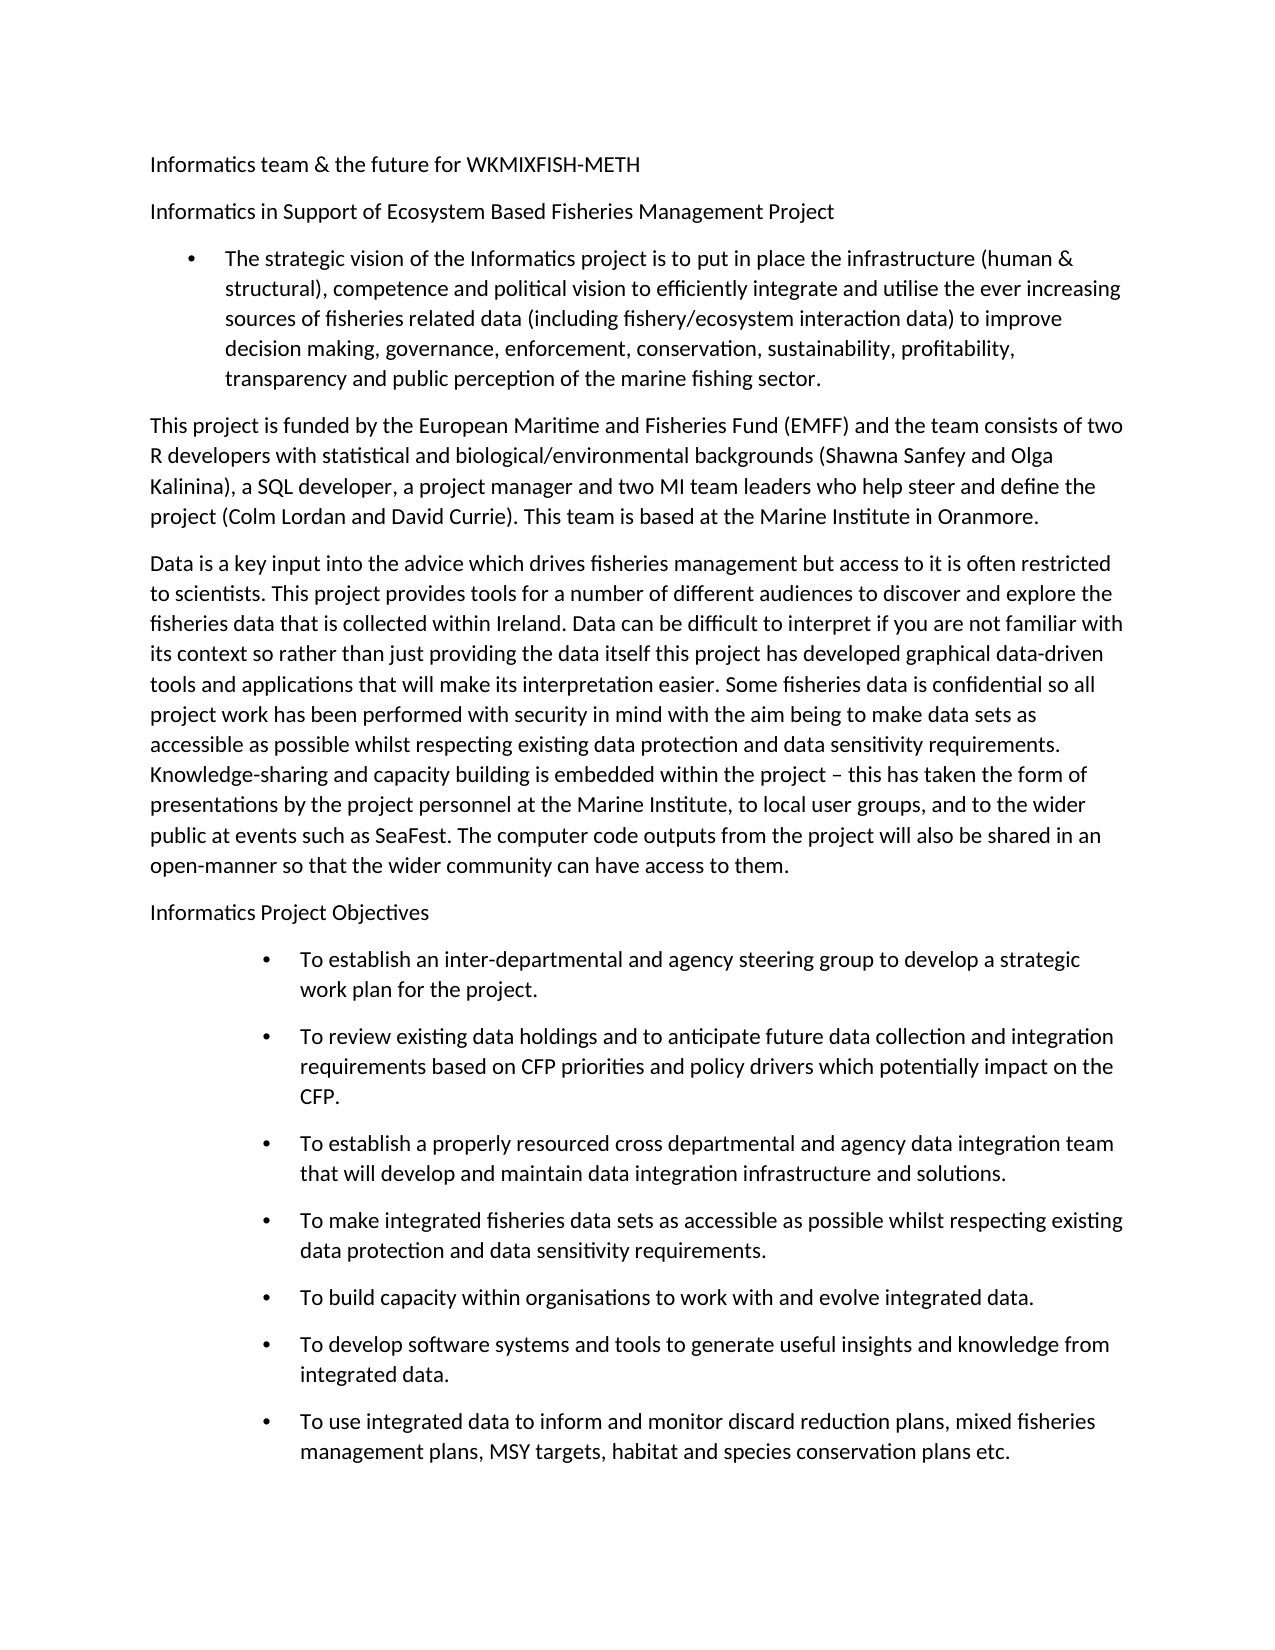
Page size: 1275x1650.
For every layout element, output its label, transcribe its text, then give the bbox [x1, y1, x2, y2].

text This project is funded by the European Maritime and Fisheries Fund (EMFF) and the team consists of two R developers with statistical and biological/environmental backgrounds (Shawna Sanfey and Olga Kalinina), a SQL developer, a project manager and two MI team leaders who help steer and define the project (Colm Lordan and David Currie). This team is based at the Marine Institute in Oranmore. [150, 411, 1125, 530]
text Informatics in Support of Ecosystem Based Fisheries Management Project [150, 197, 1125, 225]
list To review existing data holdings and to anticipate future data collection and integration requirements based on CFP priorities and policy drivers which potentially impact on the CFP. [262, 1022, 1125, 1110]
text Informatics team & the future for WKMIXFISH-METH [150, 150, 1125, 178]
list To establish an inter-departmental and agency steering group to develop a strategic work plan for the project. [262, 945, 1125, 1003]
text Informatics Project Objectives [150, 898, 1125, 926]
list The strategic vision of the Informatics project is to put in place the infrastructure (human & structural), competence and political vision to efficiently integrate and utilise the ever increasing sources of fisheries related data (including fishery/ecosystem interaction data) to improve decision making, governance, enforcement, conservation, sustainability, profitability, transparency and public perception of the marine fishing sector. [187, 244, 1125, 393]
list To build capacity within organisations to work with and evolve integrated data. [262, 1283, 1125, 1311]
list To use integrated data to inform and monitor discard reduction plans, mixed fisheries management plans, MSY targets, habitat and species conservation plans etc. [262, 1407, 1125, 1466]
list To develop software systems and tools to generate useful insights and knowledge from integrated data. [262, 1330, 1125, 1388]
list To establish a properly resourced cross departmental and agency data integration team that will develop and maintain data integration infrastructure and solutions. [262, 1129, 1125, 1187]
list To make integrated fisheries data sets as accessible as possible whilst respecting existing data protection and data sensitivity requirements. [262, 1206, 1125, 1264]
text Data is a key input into the advice which drives fisheries management but access to it is often restricted to scientists. This project provides tools for a number of different audiences to discover and explore the fisheries data that is collected within Ireland. Data can be difficult to interpret if you are not familiar with its context so rather than just providing the data itself this project has developed graphical data-driven tools and applications that will make its interpretation easier. Some fisheries data is confidential so all project work has been performed with security in mind with the aim being to make data sets as accessible as possible whilst respecting existing data protection and data sensitivity requirements. Knowledge-sharing and capacity building is embedded within the project – this has taken the form of presentations by the project personnel at the Marine Institute, to local user groups, and to the wider public at events such as SeaFest. The computer code outputs from the project will also be shared in an open-manner so that the wider community can have access to them. [150, 549, 1125, 879]
